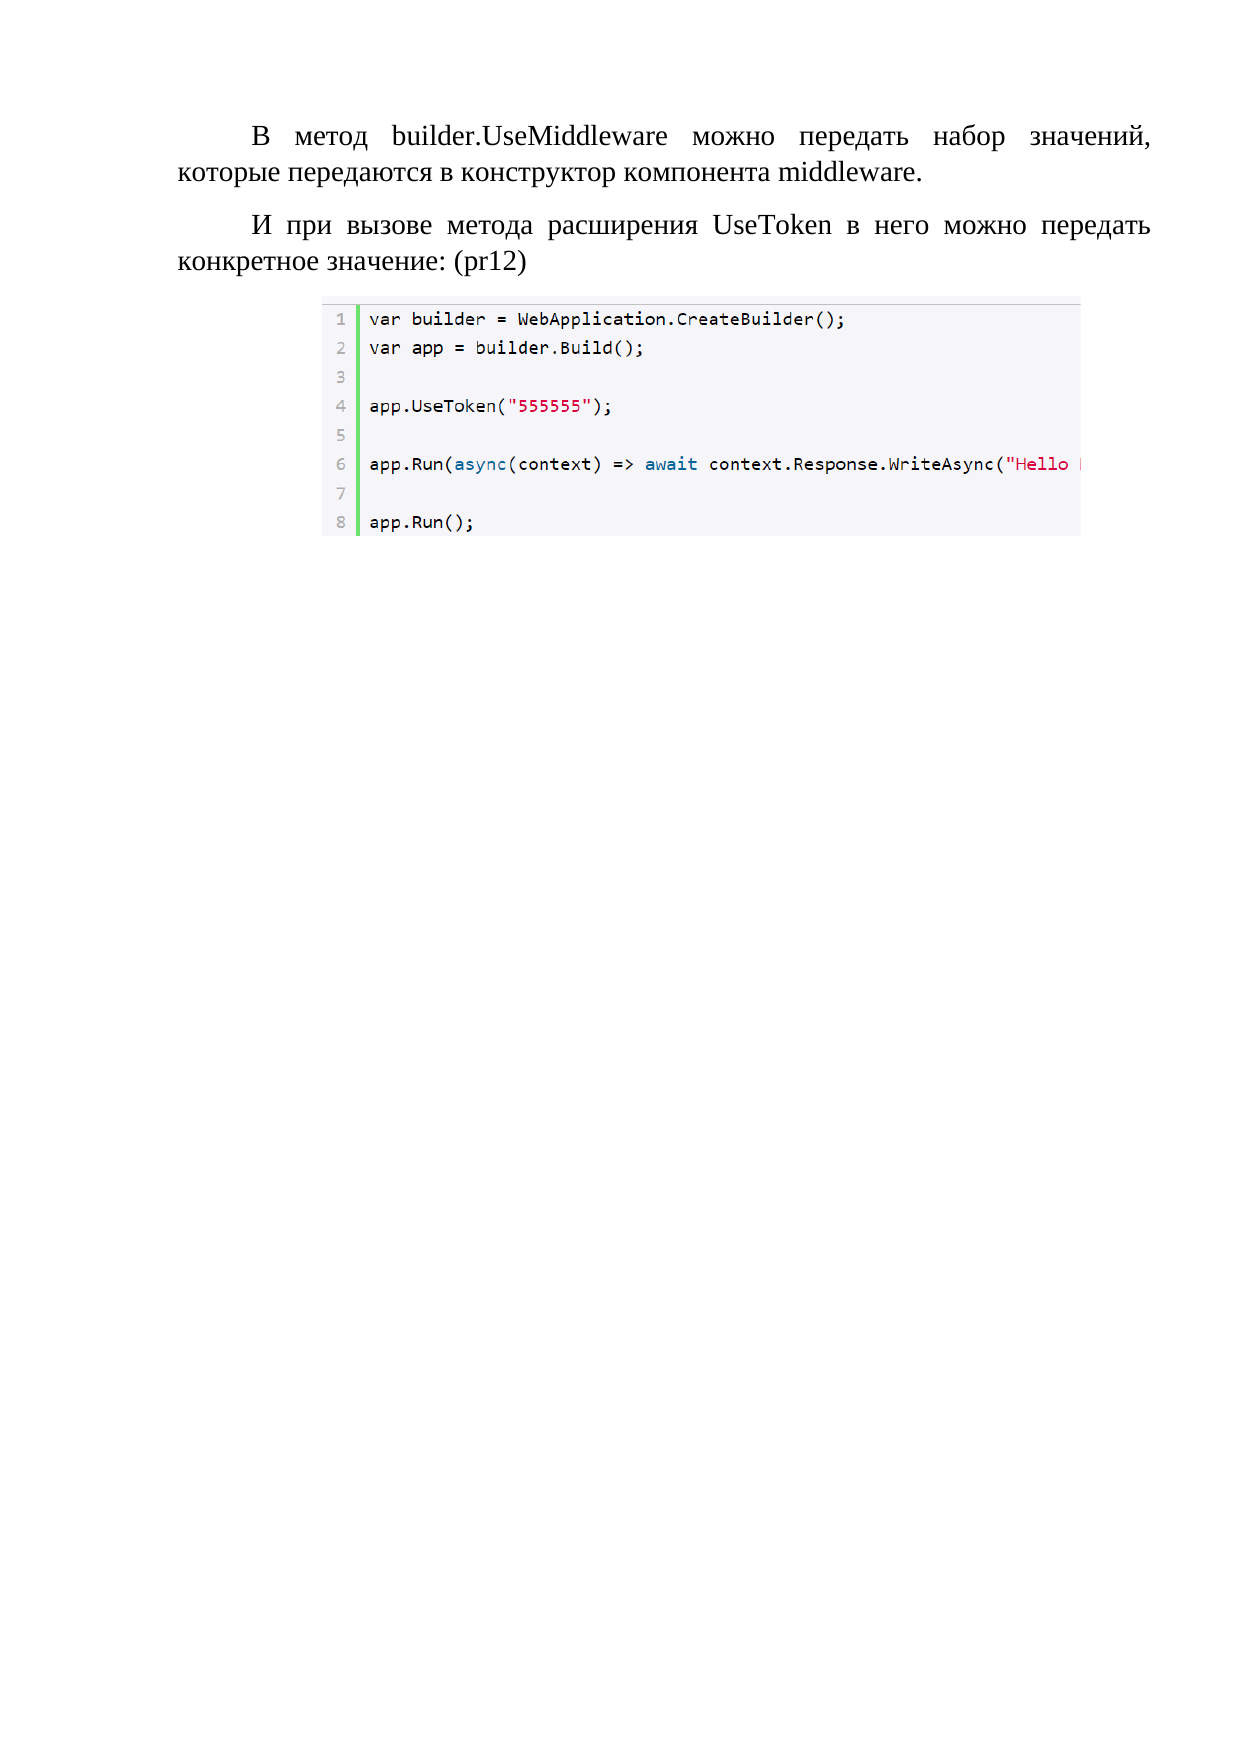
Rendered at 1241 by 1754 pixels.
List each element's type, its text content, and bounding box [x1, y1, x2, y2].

text И при вызове метода расширения UseToken в него можно передать конкретное значение: (pr12) [177, 207, 1152, 277]
picture [321, 296, 1081, 536]
text В метод builder.UseMiddleware можно передать набор значений, которые передаются в конструктор компонента middleware. [177, 118, 1152, 188]
